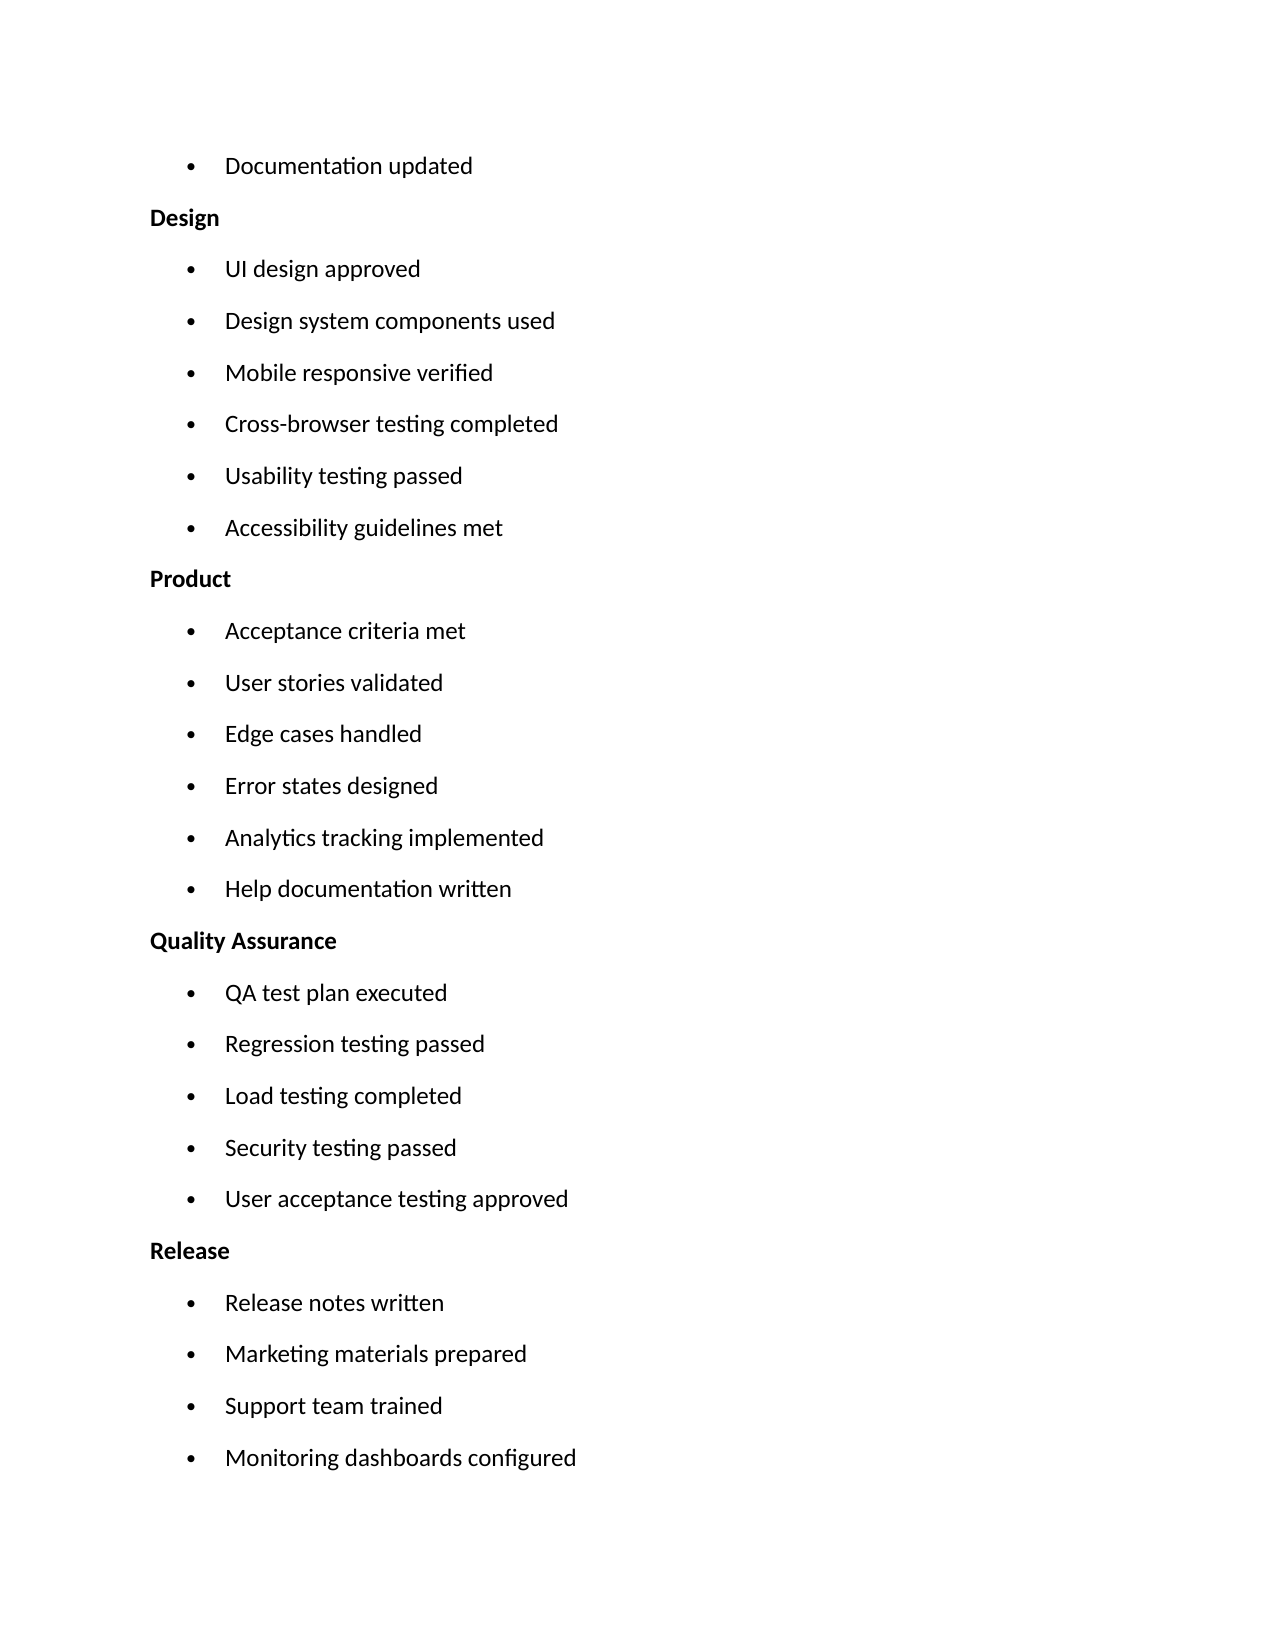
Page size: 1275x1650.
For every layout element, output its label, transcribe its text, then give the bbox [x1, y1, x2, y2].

list Marketing materials prepared [187, 1338, 1125, 1369]
list QA test plan executed [187, 977, 1125, 1007]
text Quality Assurance [150, 925, 1125, 956]
list Usability testing passed [187, 460, 1125, 491]
list Acceptance criteria met [187, 615, 1125, 646]
list Accessibility guidelines met [187, 512, 1125, 542]
list Analytics tracking implemented [187, 822, 1125, 852]
text Release [150, 1235, 1125, 1266]
list Regression testing passed [187, 1028, 1125, 1059]
list Edge cases handled [187, 718, 1125, 749]
list Support team trained [187, 1390, 1125, 1421]
list UI design approved [187, 253, 1125, 284]
list Security testing passed [187, 1132, 1125, 1162]
list Help documentation written [187, 873, 1125, 904]
text Design [150, 202, 1125, 232]
list Error states designed [187, 770, 1125, 801]
list User stories validated [187, 667, 1125, 697]
list Load testing completed [187, 1080, 1125, 1111]
list Release notes written [187, 1287, 1125, 1317]
list Documentation updated [187, 150, 1125, 181]
list Mobile responsive verified [187, 357, 1125, 387]
list Monitoring dashboards configured [187, 1442, 1125, 1472]
list Design system components used [187, 305, 1125, 336]
list Cross-browser testing completed [187, 408, 1125, 439]
text Product [150, 563, 1125, 594]
list User acceptance testing approved [187, 1183, 1125, 1214]
